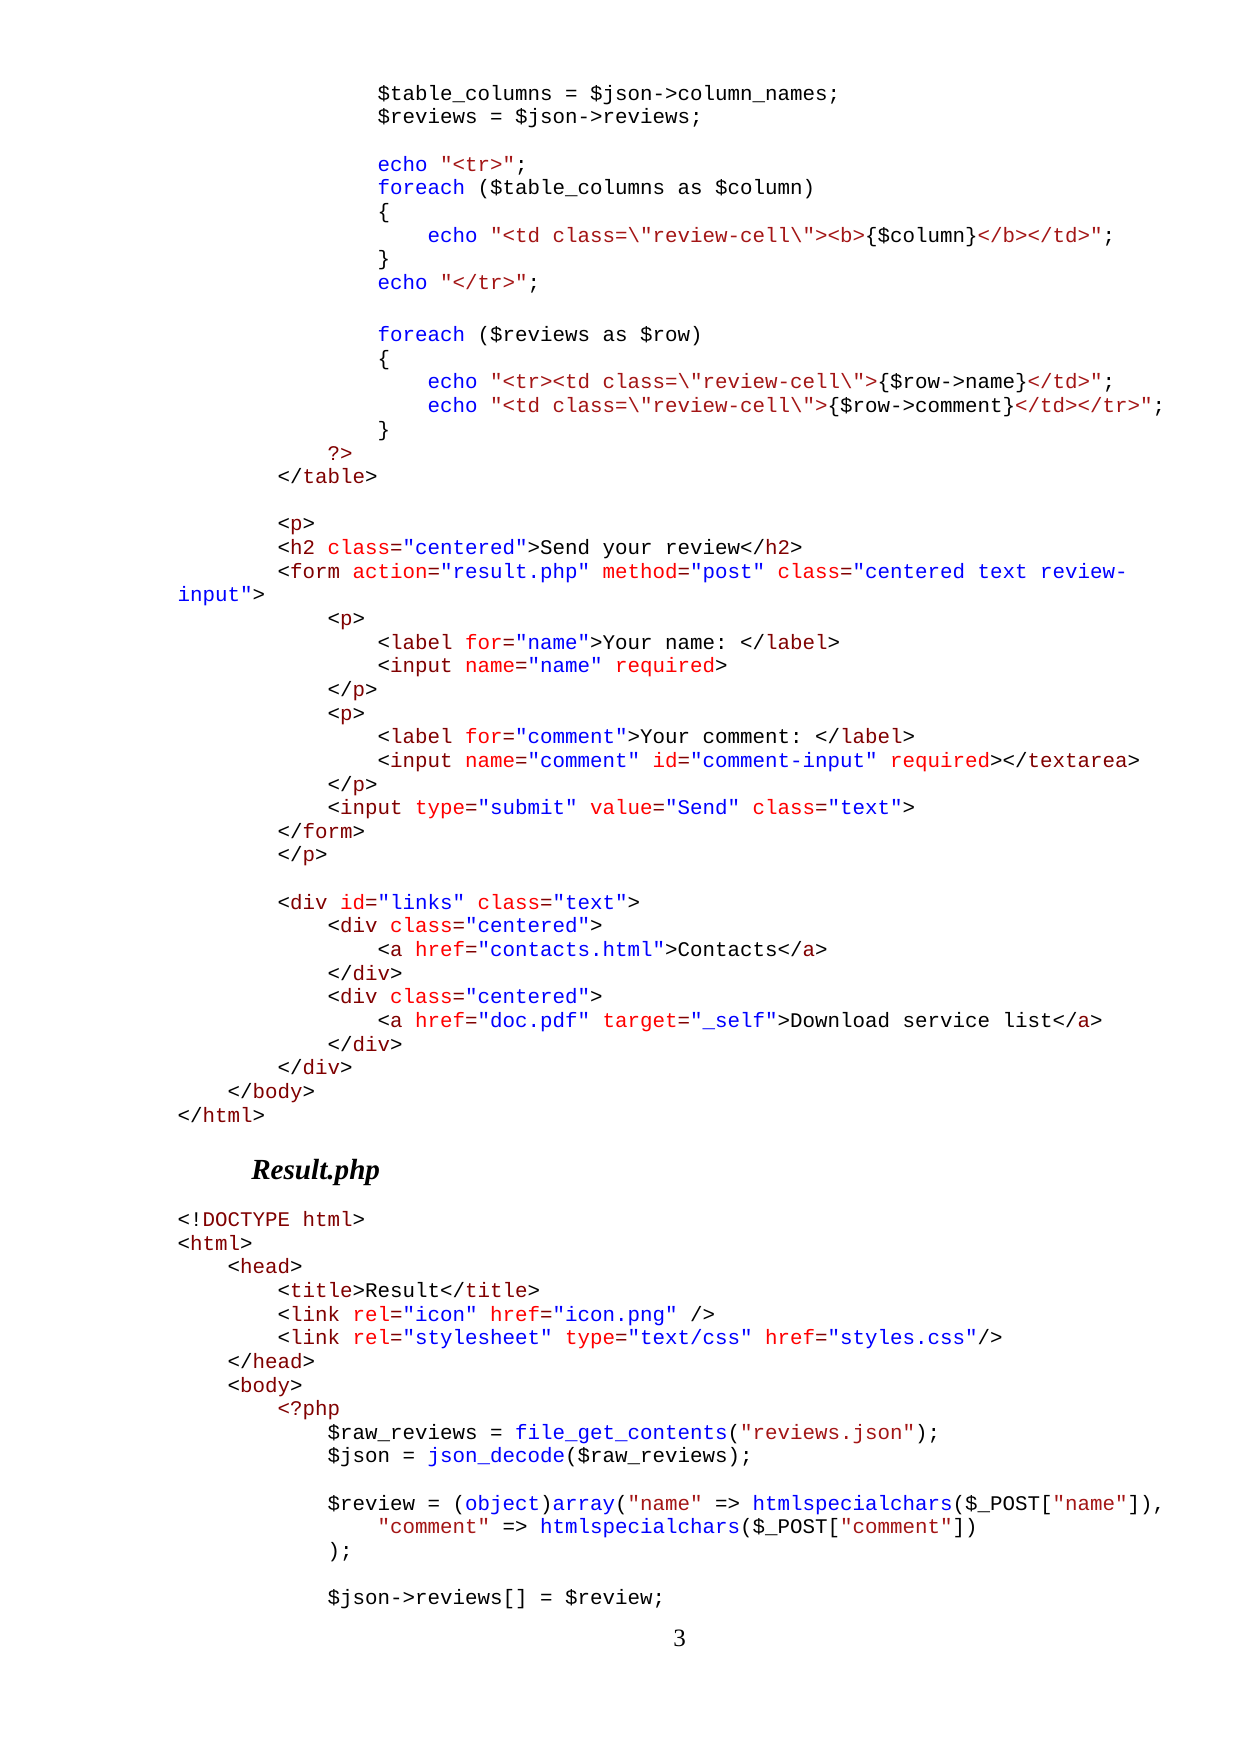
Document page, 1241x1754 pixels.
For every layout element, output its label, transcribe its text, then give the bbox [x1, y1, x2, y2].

text <title>Result</title> [177, 1280, 1181, 1304]
text <p> [177, 703, 1181, 726]
text echo "<td class=\"review-cell\"><b>{$column}</b></td>"; [177, 224, 1181, 248]
text "comment" => htmlspecialchars($_POST["comment"]) [177, 1516, 1181, 1540]
text $table_columns = $json->column_names; [177, 83, 1181, 106]
text foreach ($table_columns as $column) [177, 177, 1181, 201]
text <html> [177, 1233, 1181, 1256]
text echo "<td class=\"review-cell\">{$row->comment}</td></tr>"; [177, 395, 1181, 419]
text ); [177, 1540, 1181, 1564]
text </p> [177, 679, 1181, 703]
text <a href="doc.pdf" target="_self">Download service list</a> [177, 1010, 1181, 1034]
text ?> [177, 442, 1181, 466]
text <link rel="stylesheet" type="text/css" href="styles.css"/> [177, 1327, 1181, 1351]
text echo "<tr><td class=\"review-cell\">{$row->name}</td>"; [177, 372, 1181, 395]
text echo "</tr>"; [177, 272, 1181, 296]
text </p> [177, 844, 1181, 868]
text </head> [177, 1351, 1181, 1374]
text <body> [177, 1374, 1181, 1398]
text <h2 class="centered">Send your review</h2> [177, 537, 1181, 561]
text <div class="centered"> [177, 986, 1181, 1010]
text <input type="submit" value="Send" class="text"> [177, 797, 1181, 821]
text <label for="name">Your name: </label> [177, 632, 1181, 655]
text $raw_reviews = file_get_contents("reviews.json"); [177, 1422, 1181, 1446]
text $json->reviews[] = $review; [177, 1587, 1181, 1611]
text <p> [177, 608, 1181, 632]
text <div id="links" class="text"> [177, 892, 1181, 915]
text echo "<tr>"; [177, 154, 1181, 177]
text </table> [177, 466, 1181, 490]
text $review = (object)array("name" => htmlspecialchars($_POST["name"]), [177, 1493, 1181, 1516]
text foreach ($reviews as $row) [177, 324, 1181, 348]
text <a href="contacts.html">Contacts</a> [177, 939, 1181, 963]
text { [177, 348, 1181, 372]
text } [177, 248, 1181, 272]
text <?php [177, 1398, 1181, 1422]
text <input name="comment" id="comment-input" required></textarea> [177, 750, 1181, 773]
text <head> [177, 1256, 1181, 1280]
text <p> [177, 513, 1181, 537]
text } [177, 419, 1181, 442]
text </div> [177, 963, 1181, 986]
text Result.php [177, 1152, 1181, 1185]
text <form action="result.php" method="post" class="centered text review-input"> [177, 561, 1181, 608]
text </html> [177, 1104, 1181, 1128]
text </p> [177, 773, 1181, 797]
text <input name="name" required> [177, 655, 1181, 679]
text </form> [177, 821, 1181, 844]
text </body> [177, 1081, 1181, 1104]
text { [177, 201, 1181, 224]
text $reviews = $json->reviews; [177, 106, 1181, 130]
text </div> [177, 1034, 1181, 1057]
text <div class="centered"> [177, 915, 1181, 939]
text <label for="comment">Your comment: </label> [177, 726, 1181, 750]
text <!DOCTYPE html> [177, 1209, 1181, 1233]
text </div> [177, 1057, 1181, 1081]
text $json = json_decode($raw_reviews); [177, 1446, 1181, 1469]
text <link rel="icon" href="icon.png" /> [177, 1304, 1181, 1327]
